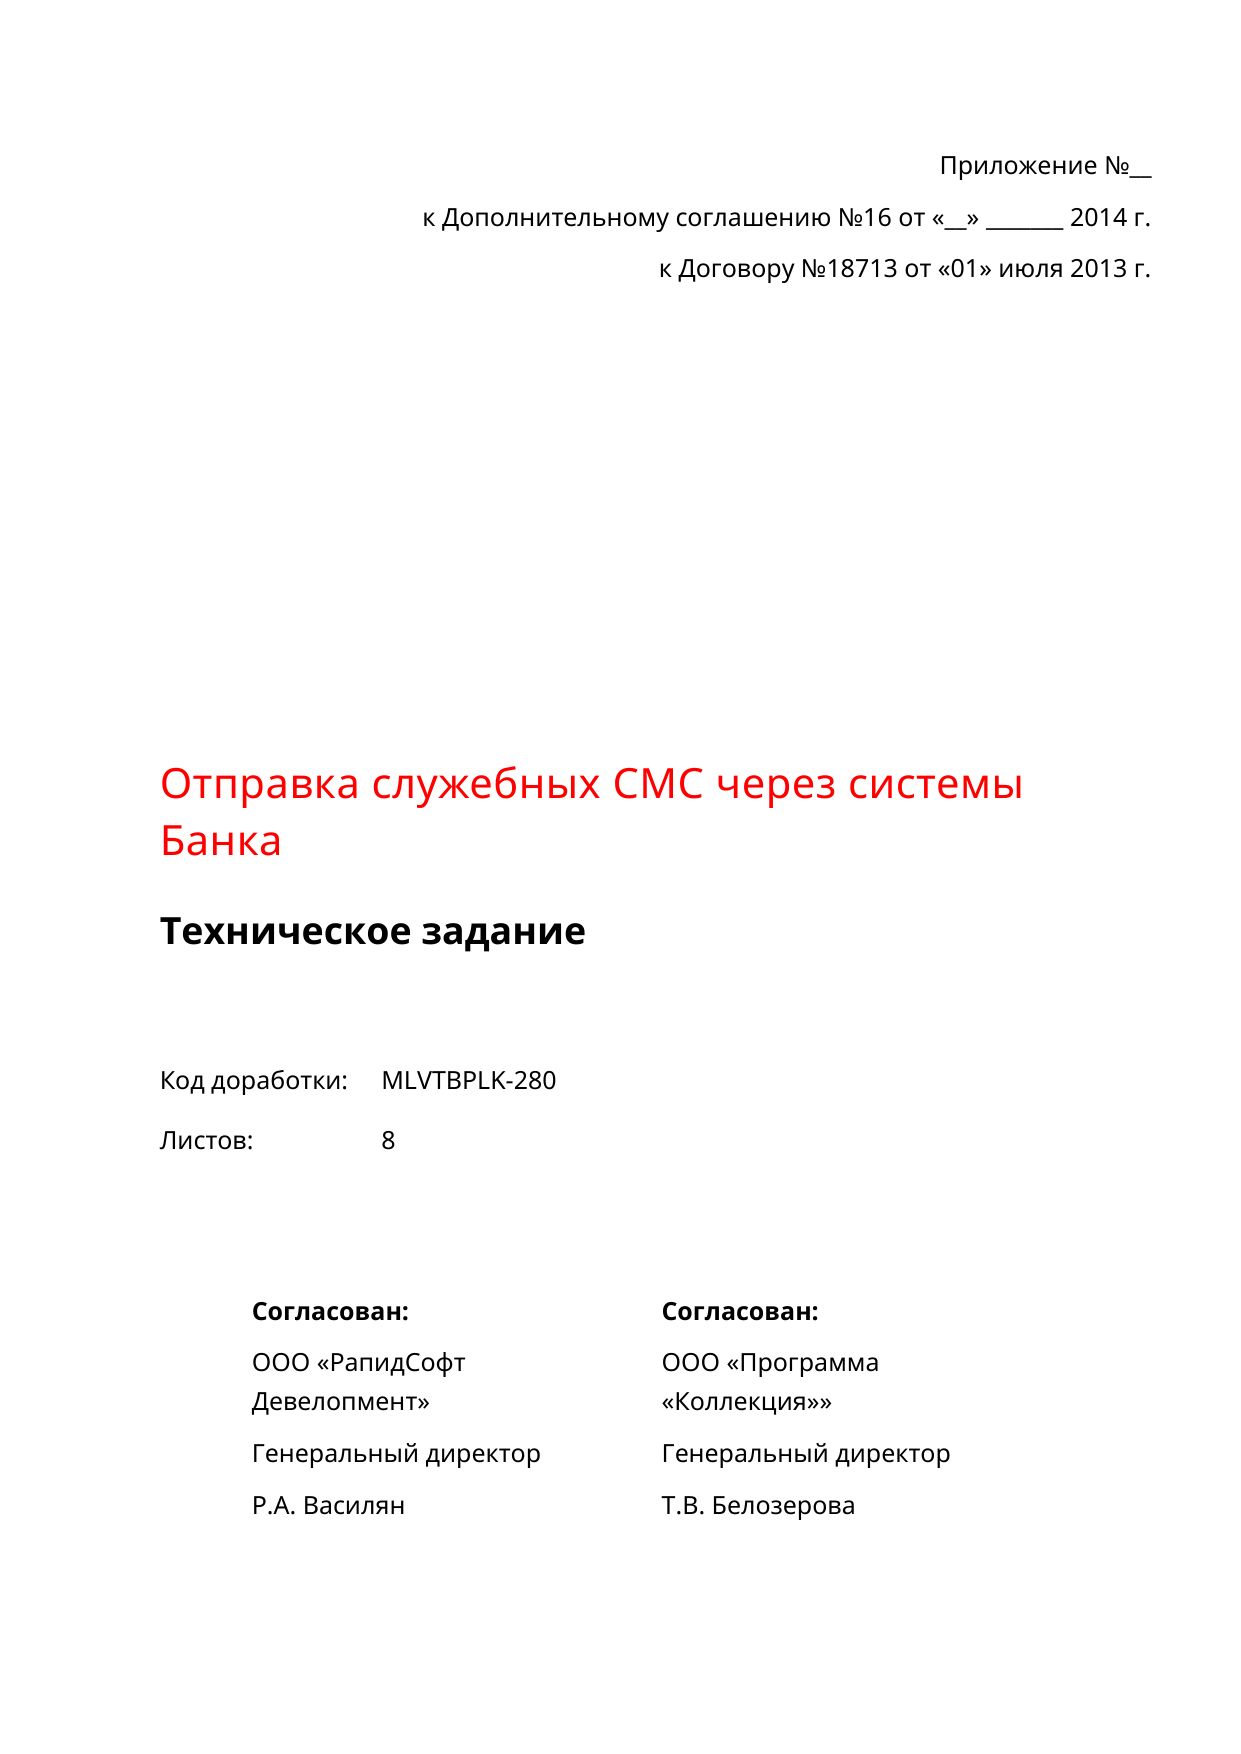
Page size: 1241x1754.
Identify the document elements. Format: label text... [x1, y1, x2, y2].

text Приложение №__ [148, 148, 1152, 182]
text к Договору №18713 от «01» июля 2013 г. [148, 251, 1152, 285]
text к Дополнительному соглашению №16 от «__» _______ 2014 г. [148, 199, 1152, 233]
table_cell Техническое задание [148, 905, 1152, 1062]
table_header Отправка служебных СМС через системы Банка [148, 716, 1152, 904]
table_cell [148, 1242, 1152, 1577]
table_cell Код доработки: MLVTBPLK-280 Листов: 3 [148, 1063, 1152, 1242]
